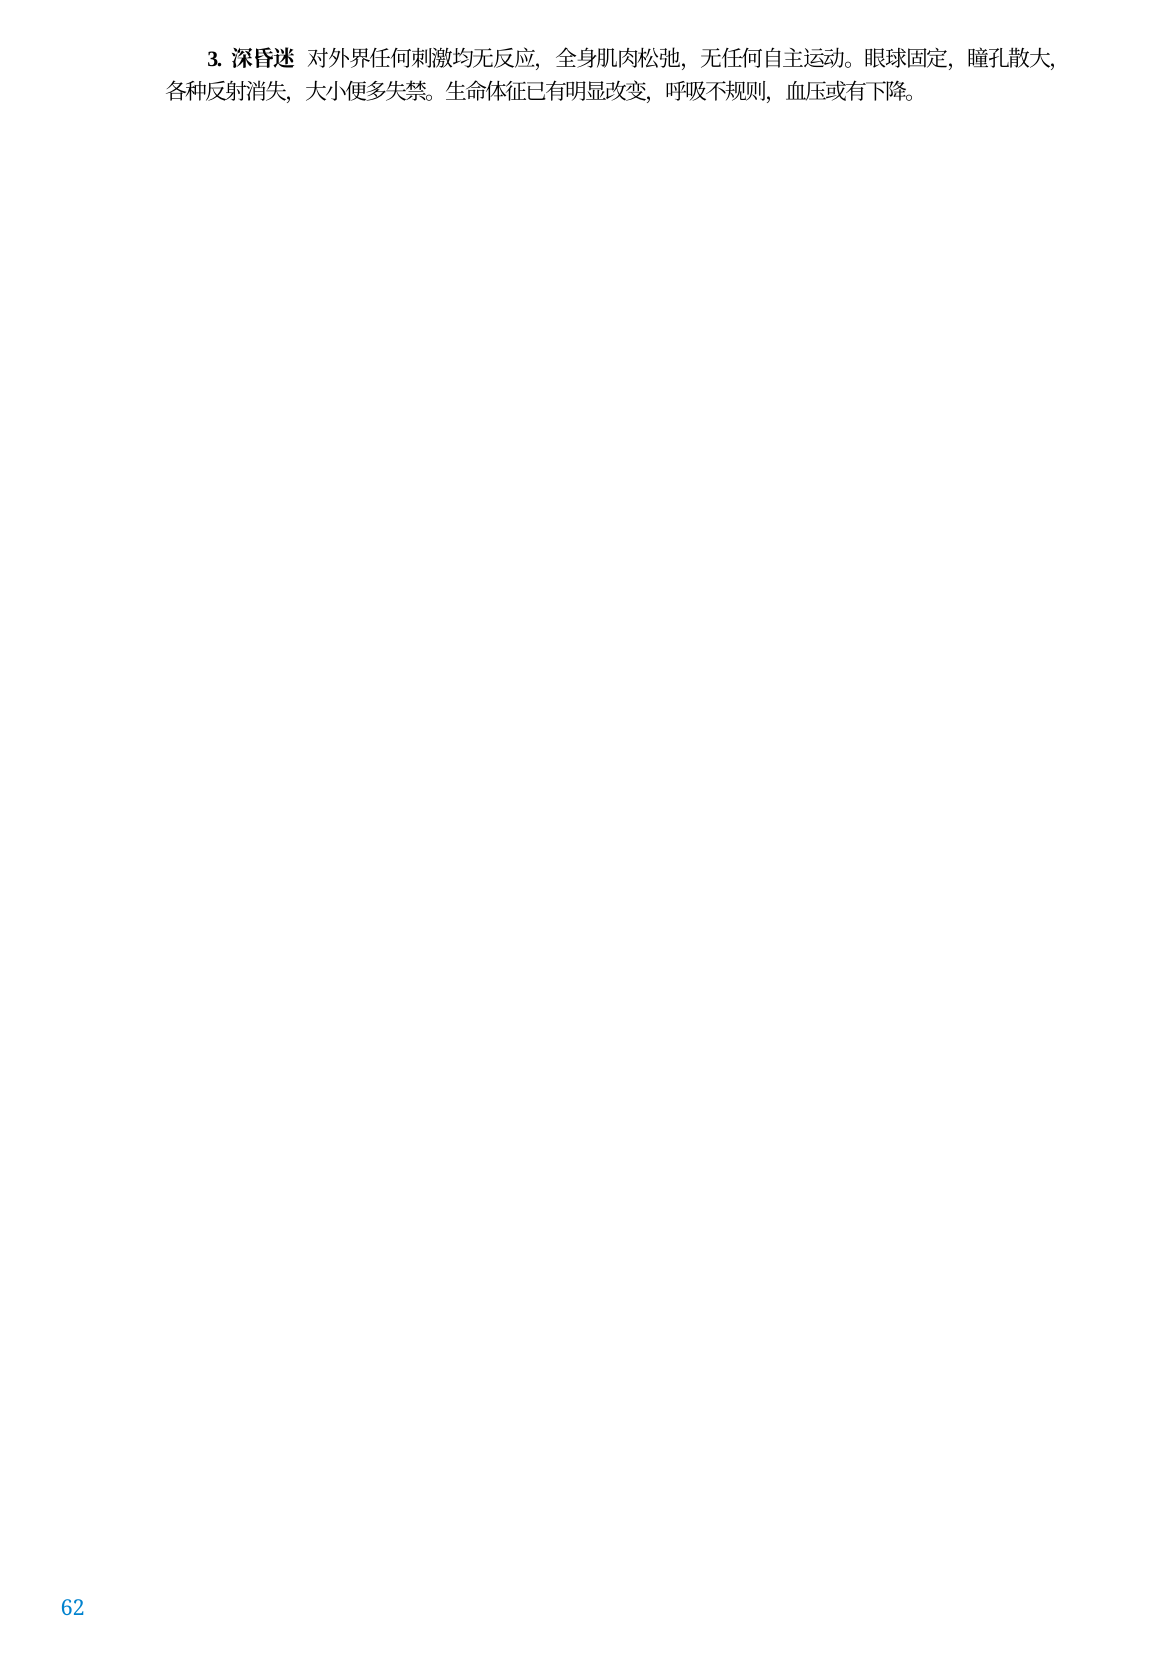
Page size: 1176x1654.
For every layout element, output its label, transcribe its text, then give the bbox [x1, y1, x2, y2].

text 3. 深昏迷 对外界任何刺激均无反应，全身肌肉松弛，无任何自主运动。眼球固定，瞳孔散大， 各种反射消失，大小便多失禁。生命体征已有明显改变，呼吸不规则，血压或有下降。 [166, 42, 1072, 106]
